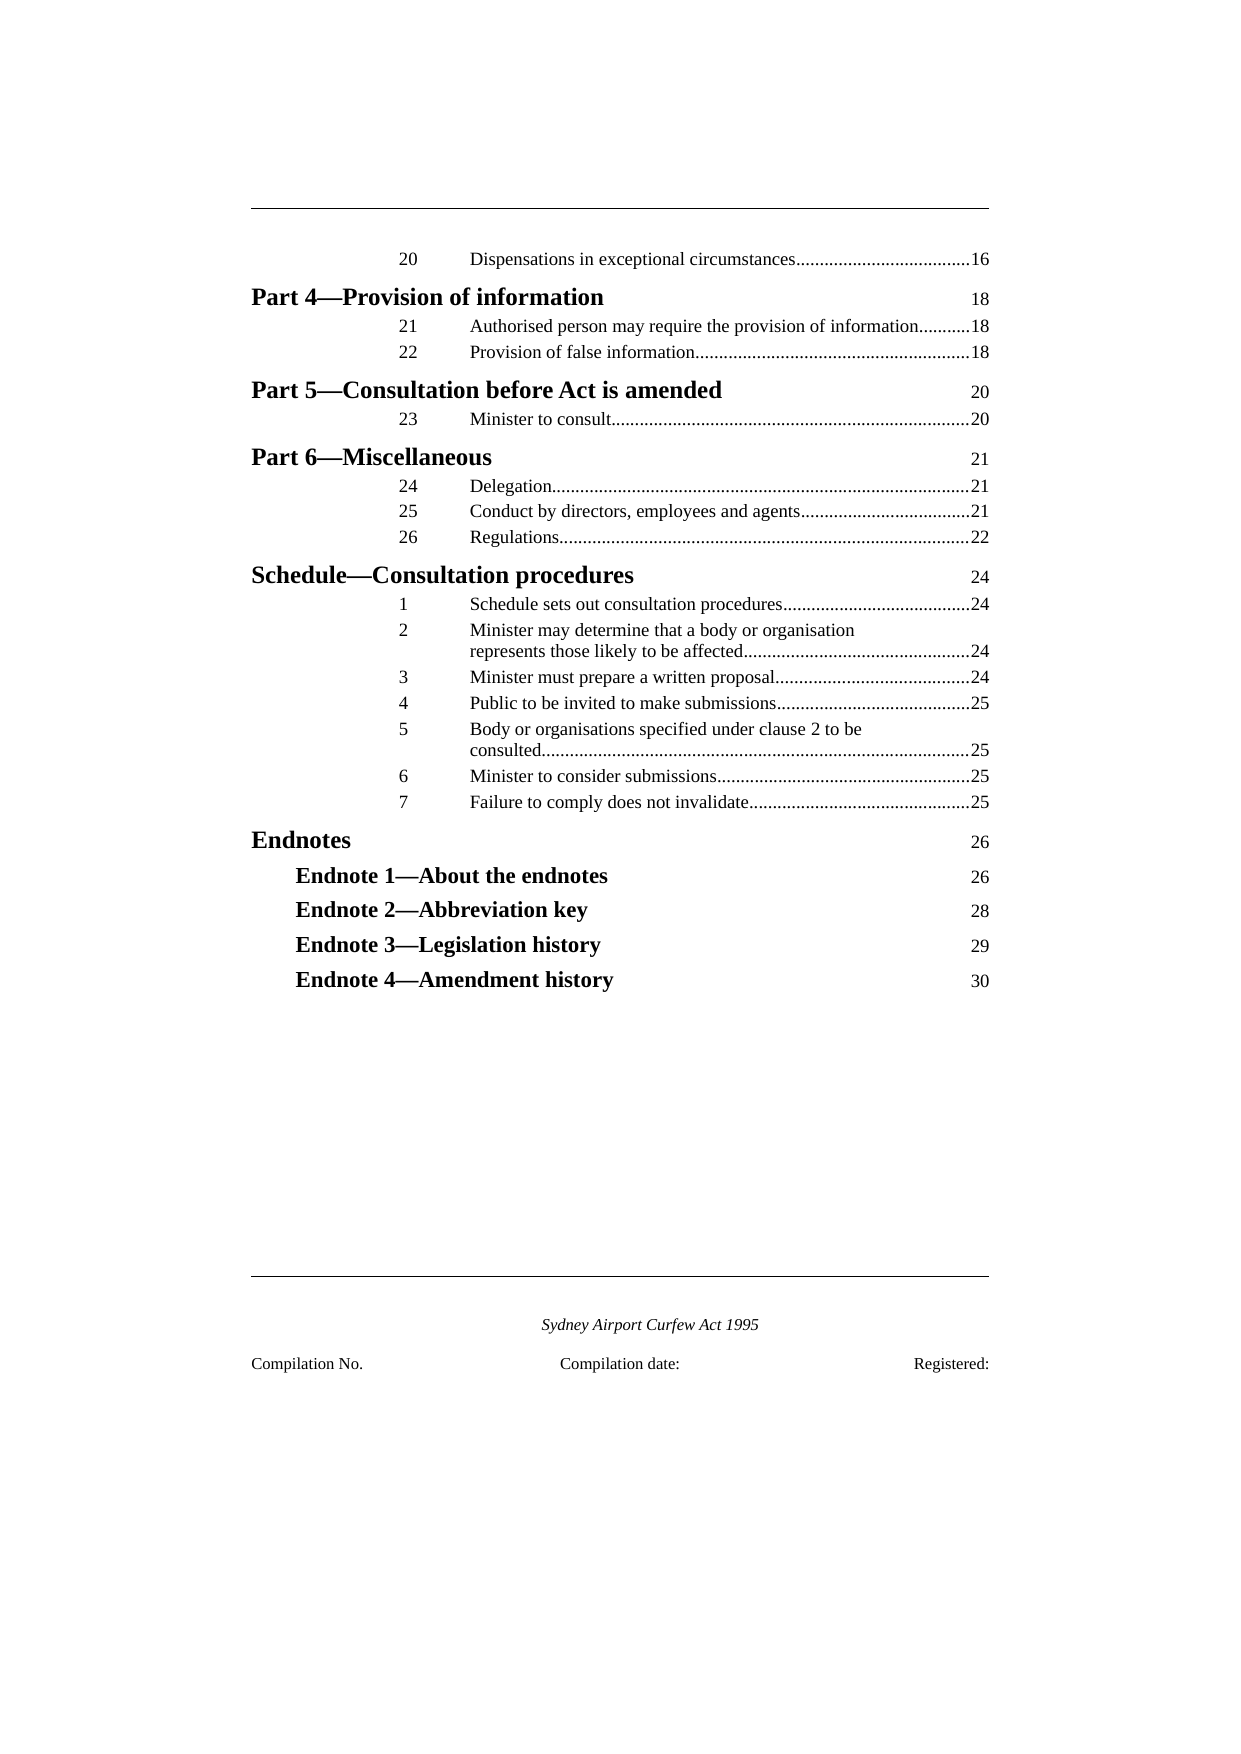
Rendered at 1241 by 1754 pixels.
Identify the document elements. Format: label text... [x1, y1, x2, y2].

text Part 5—Consultation before Act is amended 20 [251, 375, 930, 403]
text 7 Failure to comply does not invalidate 25 [399, 791, 930, 812]
text 4 Public to be invited to make submissions 25 [399, 692, 930, 713]
text Endnote 2—Abbreviation key 28 [295, 896, 930, 923]
text Endnotes 26 [251, 825, 930, 853]
text 6 Minister to consider submissions 25 [399, 765, 930, 786]
text 21 Authorised person may require the provision of information 18 [399, 315, 930, 337]
text 26 Regulations 22 [399, 526, 930, 548]
text 23 Minister to consult 20 [399, 408, 930, 429]
text 1 Schedule sets out consultation procedures 24 [399, 593, 930, 615]
text 2 Minister may determine that a body or organisation represents those likely to be affected 24 [399, 619, 930, 662]
text Schedule—Consultation procedures 24 [251, 560, 930, 589]
text 22 Provision of false information 18 [399, 341, 930, 362]
text 20 Dispensations in exceptional circumstances 16 [399, 248, 930, 269]
text 24 Delegation 21 [399, 475, 930, 496]
text Part 4—Provision of information 18 [251, 282, 930, 311]
text Part 6—Miscellaneous 21 [251, 442, 930, 471]
text Endnote 1—About the endnotes 26 [295, 862, 930, 888]
text Endnote 3—Legislation history 29 [295, 931, 930, 957]
text Endnote 4—Amendment history 30 [295, 966, 930, 992]
text 3 Minister must prepare a written proposal 24 [399, 666, 930, 688]
text 5 Body or organisations specified under clause 2 to be consulted 25 [399, 718, 930, 761]
text 25 Conduct by directors, employees and agents 21 [399, 500, 930, 522]
